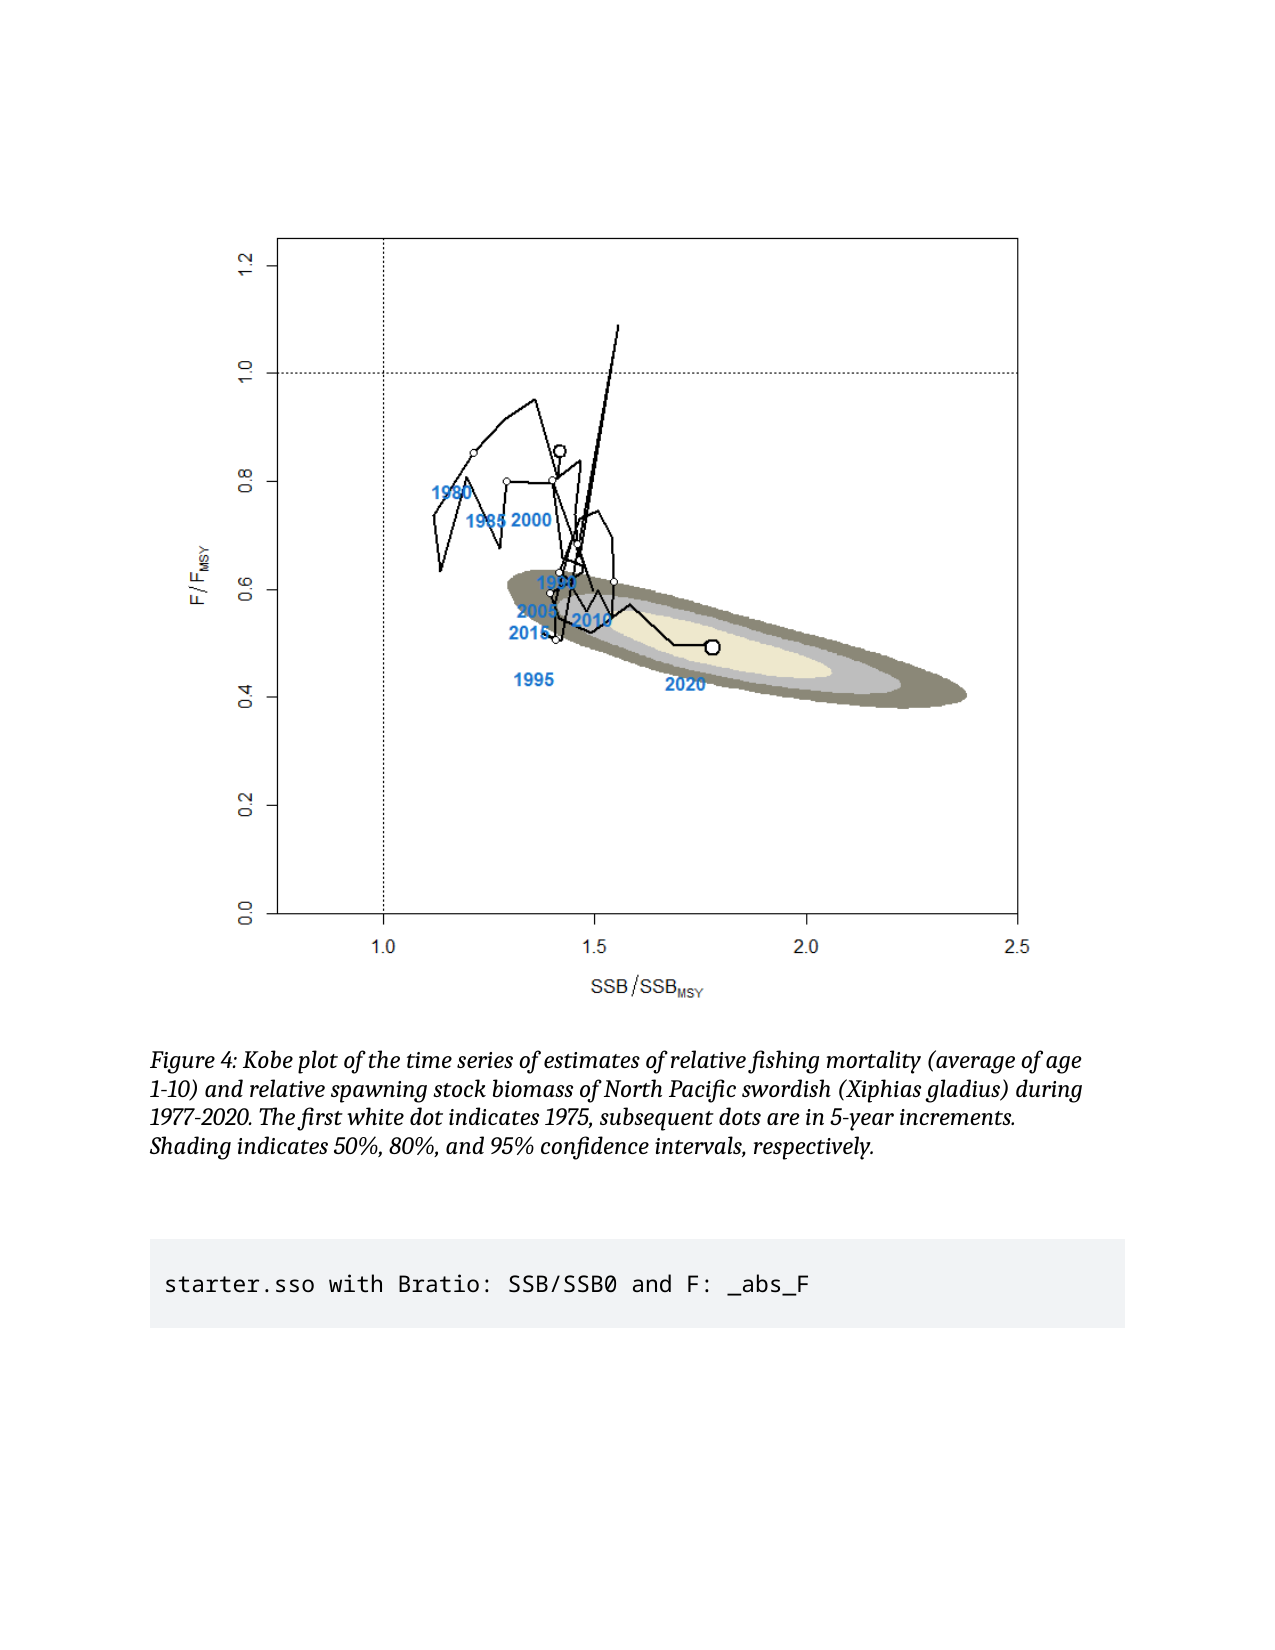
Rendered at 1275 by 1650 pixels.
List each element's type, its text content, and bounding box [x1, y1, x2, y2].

table_header Figure 4: Kobe plot of the time series of estimates of relative fishing mortality (average of age 1-10) and relative spawning stock biomass of North Pacific swordish (Xiphias gladius) during 1977-2020. The first white dot indicates 1975, subsequent dots are in 5-year increments. Shading indicates 50%, 80%, and 95% confidence intervals, respectively. [139, 150, 1114, 1173]
text starter.sso with Bratio: SSB/SSB0 and F: _abs_F [150, 1239, 1125, 1328]
picture [188, 150, 1064, 1025]
